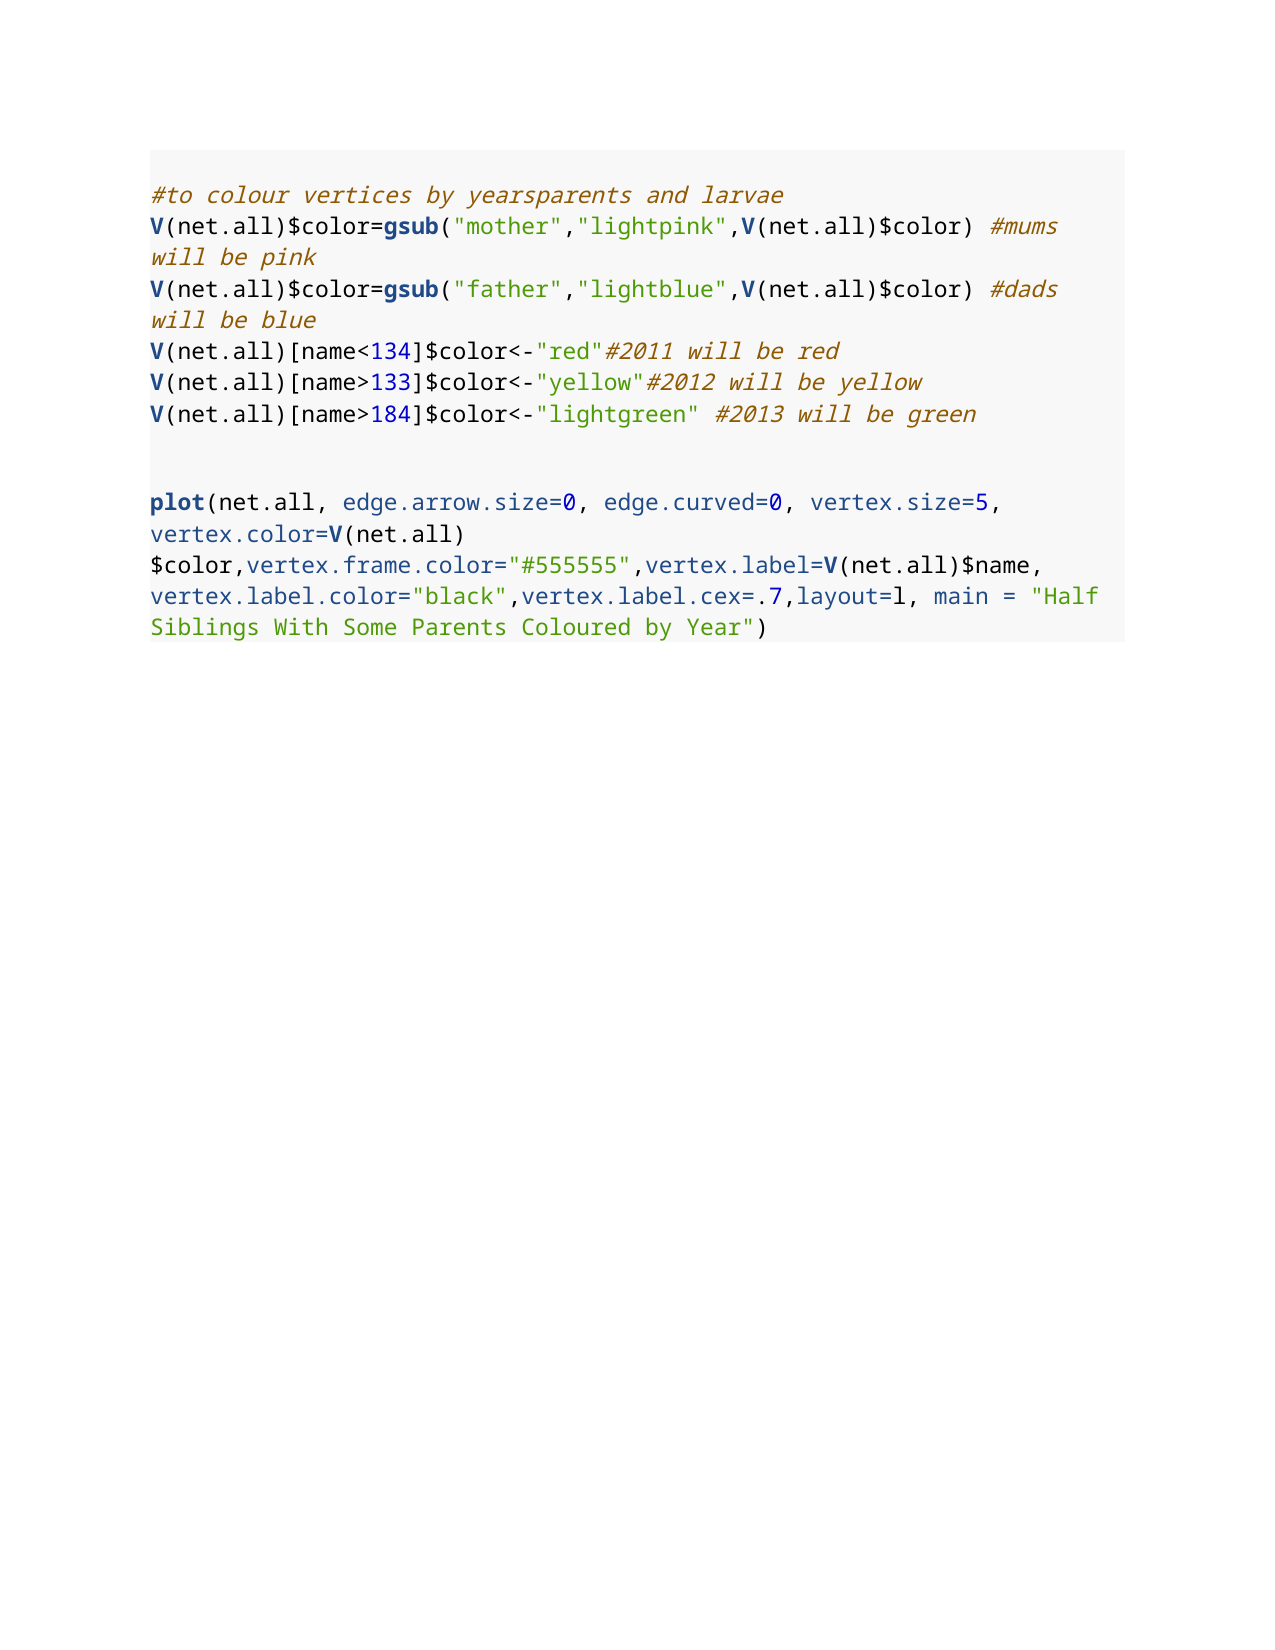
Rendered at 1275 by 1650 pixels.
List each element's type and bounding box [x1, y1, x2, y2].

text [150, 150, 1125, 642]
